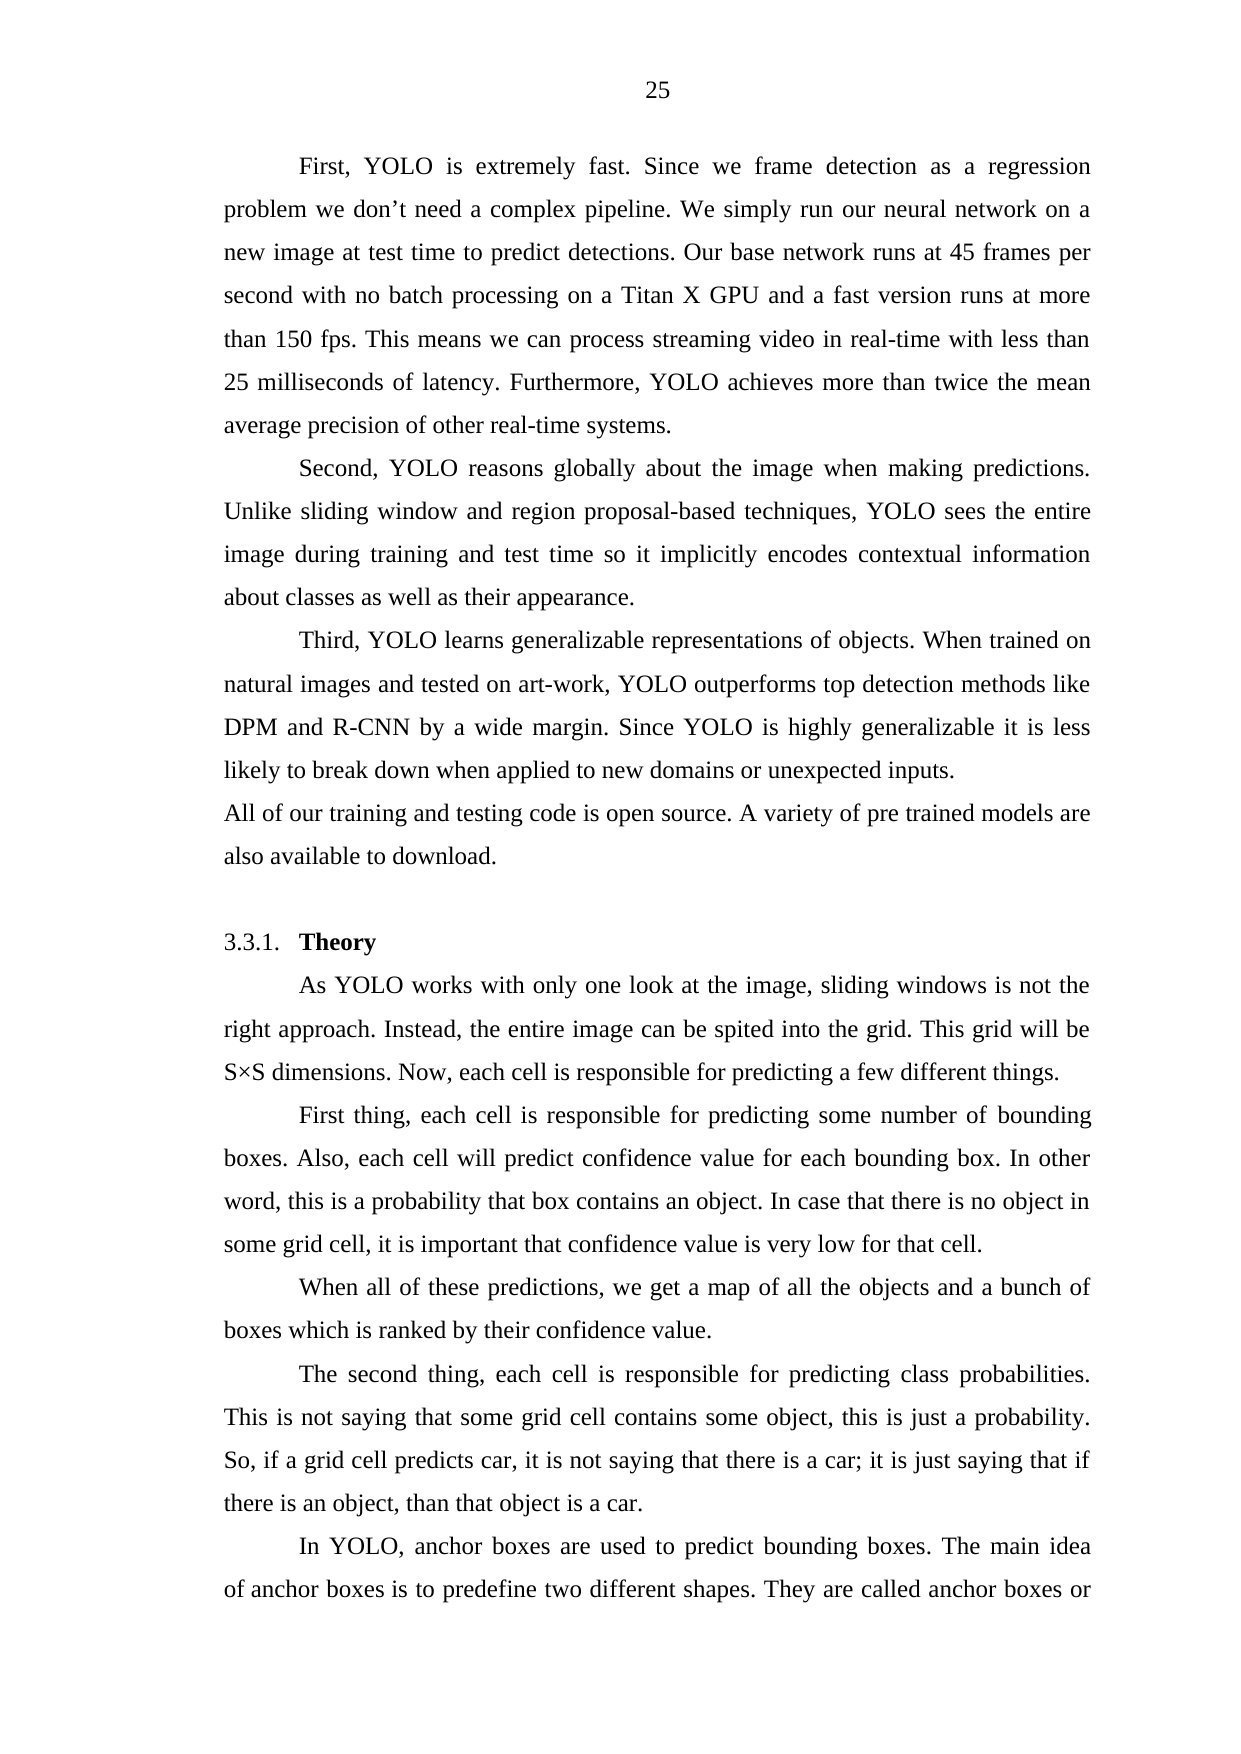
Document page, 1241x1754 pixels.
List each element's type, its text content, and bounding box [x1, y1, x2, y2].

text Third, YOLO learns generalizable representations of objects. When trained on natural images and tested on art-work, YOLO outperforms top detection methods like DPM and R-CNN by a wide margin. Since YOLO is highly generalizable it is less likely to break down when applied to new domains or unexpected inputs. [223, 626, 1092, 784]
text First thing, each cell is responsible for predicting some number of bounding boxes. Also, each cell will predict confidence value for each bounding box. In other word, this is a probability that box contains an object. In case that there is no object in some grid cell, it is important that confidence value is very low for that cell. [223, 1100, 1092, 1258]
text Second, YOLO reasons globally about the image when making predictions. Unlike sliding window and region proposal-based techniques, YOLO sees the entire image during training and test time so it implicitly encodes contextual information about classes as well as their appearance. [223, 453, 1092, 611]
text When all of these predictions, we get a map of all the objects and a bunch of boxes which is ranked by their confidence value. [223, 1272, 1092, 1344]
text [223, 1531, 1092, 1603]
text First, YOLO is extremely fast. Since we frame detection as a regression problem we don’t need a complex pipeline. We simply run our neural network on a new image at test time to predict detections. Our base network runs at 45 frames per second with no batch processing on a Titan X GPU and a fast version runs at more than 150 fps. This means we can process streaming video in real-time with less than 25 milliseconds of latency. Furthermore, YOLO achieves more than twice the mean average precision of other real-time systems. [223, 151, 1092, 439]
text 3.3.1. Theory [223, 927, 1092, 956]
text The second thing, each cell is responsible for predicting class probabilities. This is not saying that some grid cell contains some object, this is just a probability. So, if a grid cell predicts car, it is not saying that there is a car; it is just saying that if there is an object, than that object is a car. [223, 1359, 1092, 1517]
text All of our training and testing code is open source. A variety of pre trained models are also available to download. [223, 798, 1092, 870]
text As YOLO works with only one look at the image, sliding windows is not the right approach. Instead, the entire image can be spited into the grid. This grid will be S×S dimensions. Now, each cell is responsible for predicting a few different things. [223, 971, 1092, 1086]
